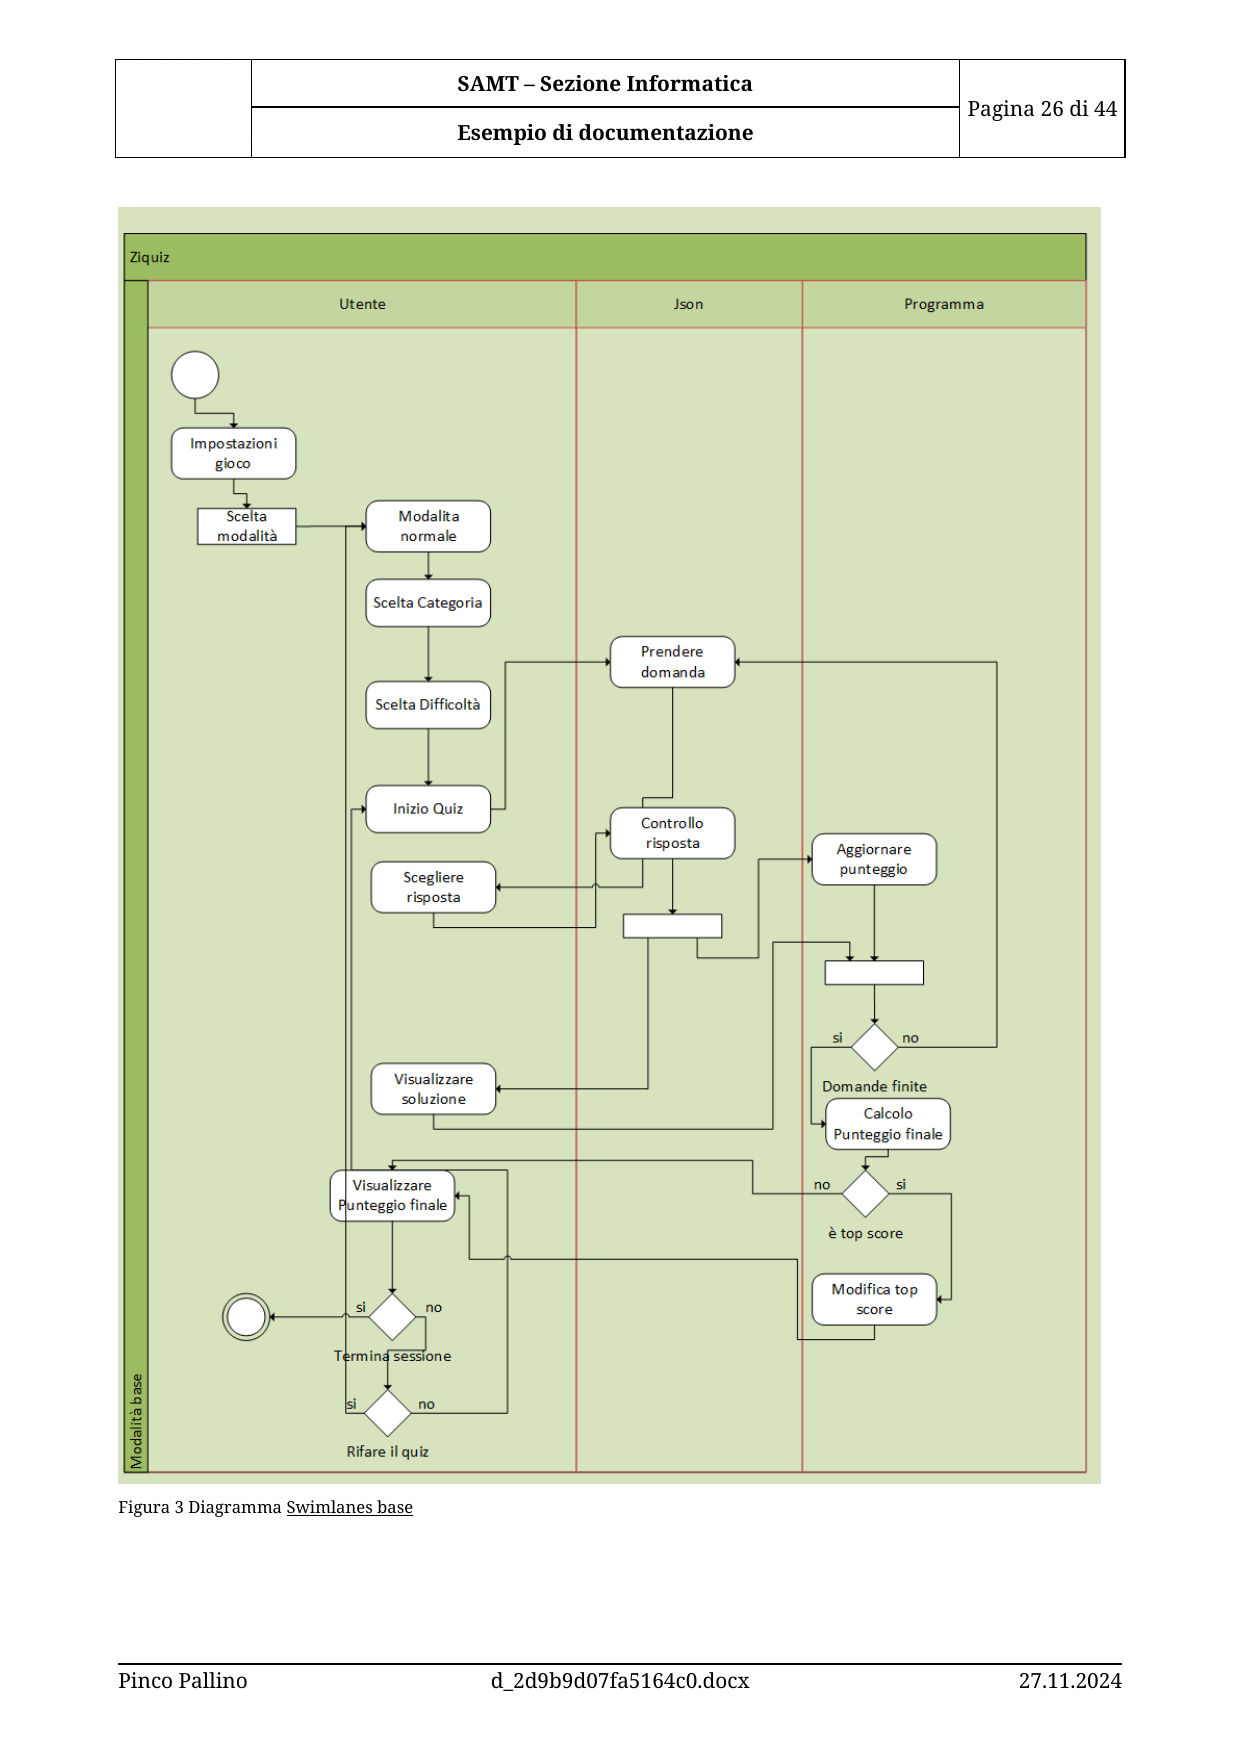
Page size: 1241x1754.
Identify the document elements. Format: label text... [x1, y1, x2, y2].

picture [115, 60, 251, 157]
picture [118, 206, 1101, 1484]
